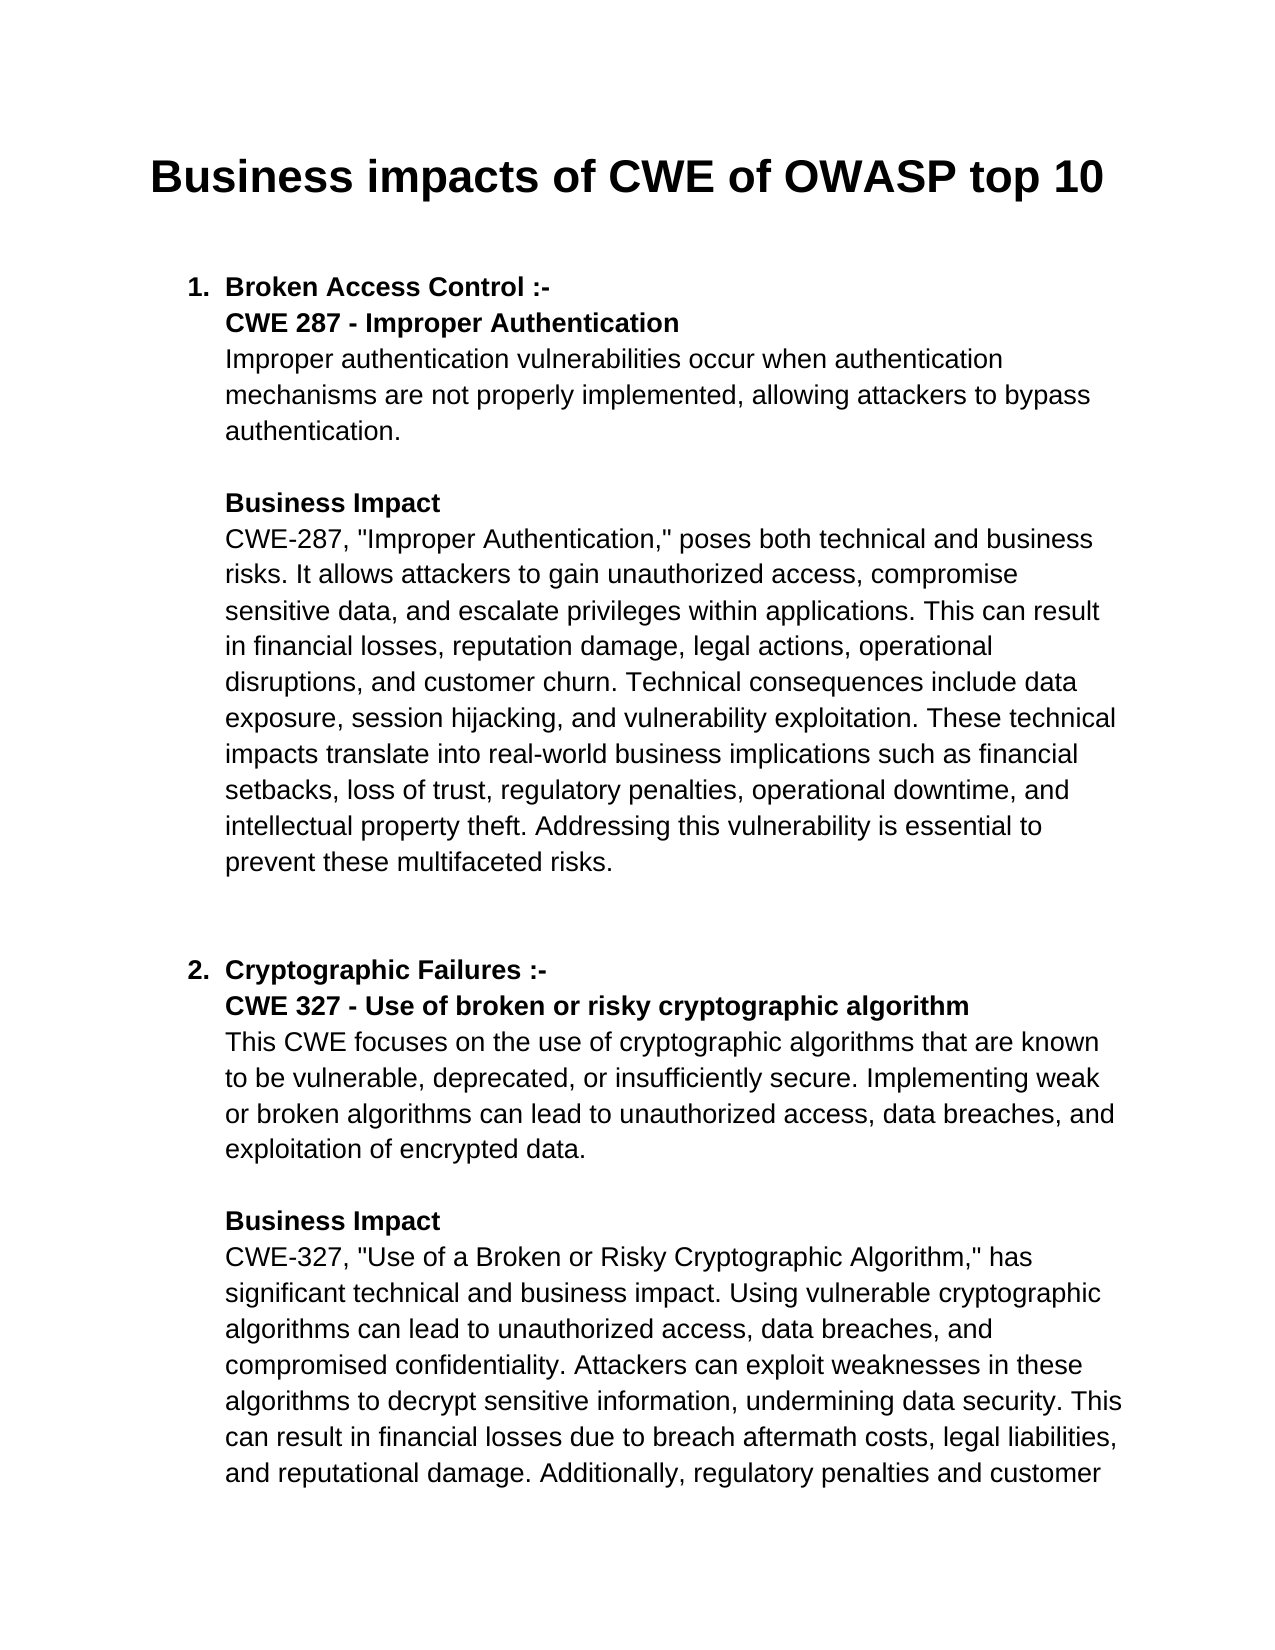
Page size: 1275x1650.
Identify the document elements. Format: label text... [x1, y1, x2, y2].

text CWE 287 - Improper Authentication [150, 307, 1125, 338]
text Business Impact [225, 1205, 1125, 1237]
text CWE-287, "Improper Authentication," poses both technical and business risks. It allows attackers to gain unauthorized access, compromise sensitive data, and escalate privileges within applications. This can result in financial losses, reputation damage, legal actions, operational disruptions, and customer churn. Technical consequences include data exposure, session hijacking, and vulnerability exploitation. These technical impacts translate into real-world business implications such as financial setbacks, loss of trust, regulatory penalties, operational downtime, and intellectual property theft. Addressing this vulnerability is essential to prevent these multifaceted risks. [225, 523, 1125, 877]
list Cryptographic Failures :- [187, 954, 1125, 985]
list Broken Access Control :- [187, 271, 1125, 302]
text This CWE focuses on the use of cryptographic algorithms that are known to be vulnerable, deprecated, or insufficiently secure. Implementing weak or broken algorithms can lead to unauthorized access, data breaches, and exploitation of encrypted data. [225, 1026, 1125, 1165]
text Improper authentication vulnerabilities occur when authentication mechanisms are not properly implemented, allowing attackers to bypass authentication. [225, 343, 1125, 446]
text CWE 327 - Use of broken or risky cryptographic algorithm [225, 990, 1125, 1021]
text Business impacts of CWE of OWASP top 10 [150, 150, 1125, 203]
text Business Impact [225, 487, 1125, 518]
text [225, 1241, 1125, 1488]
